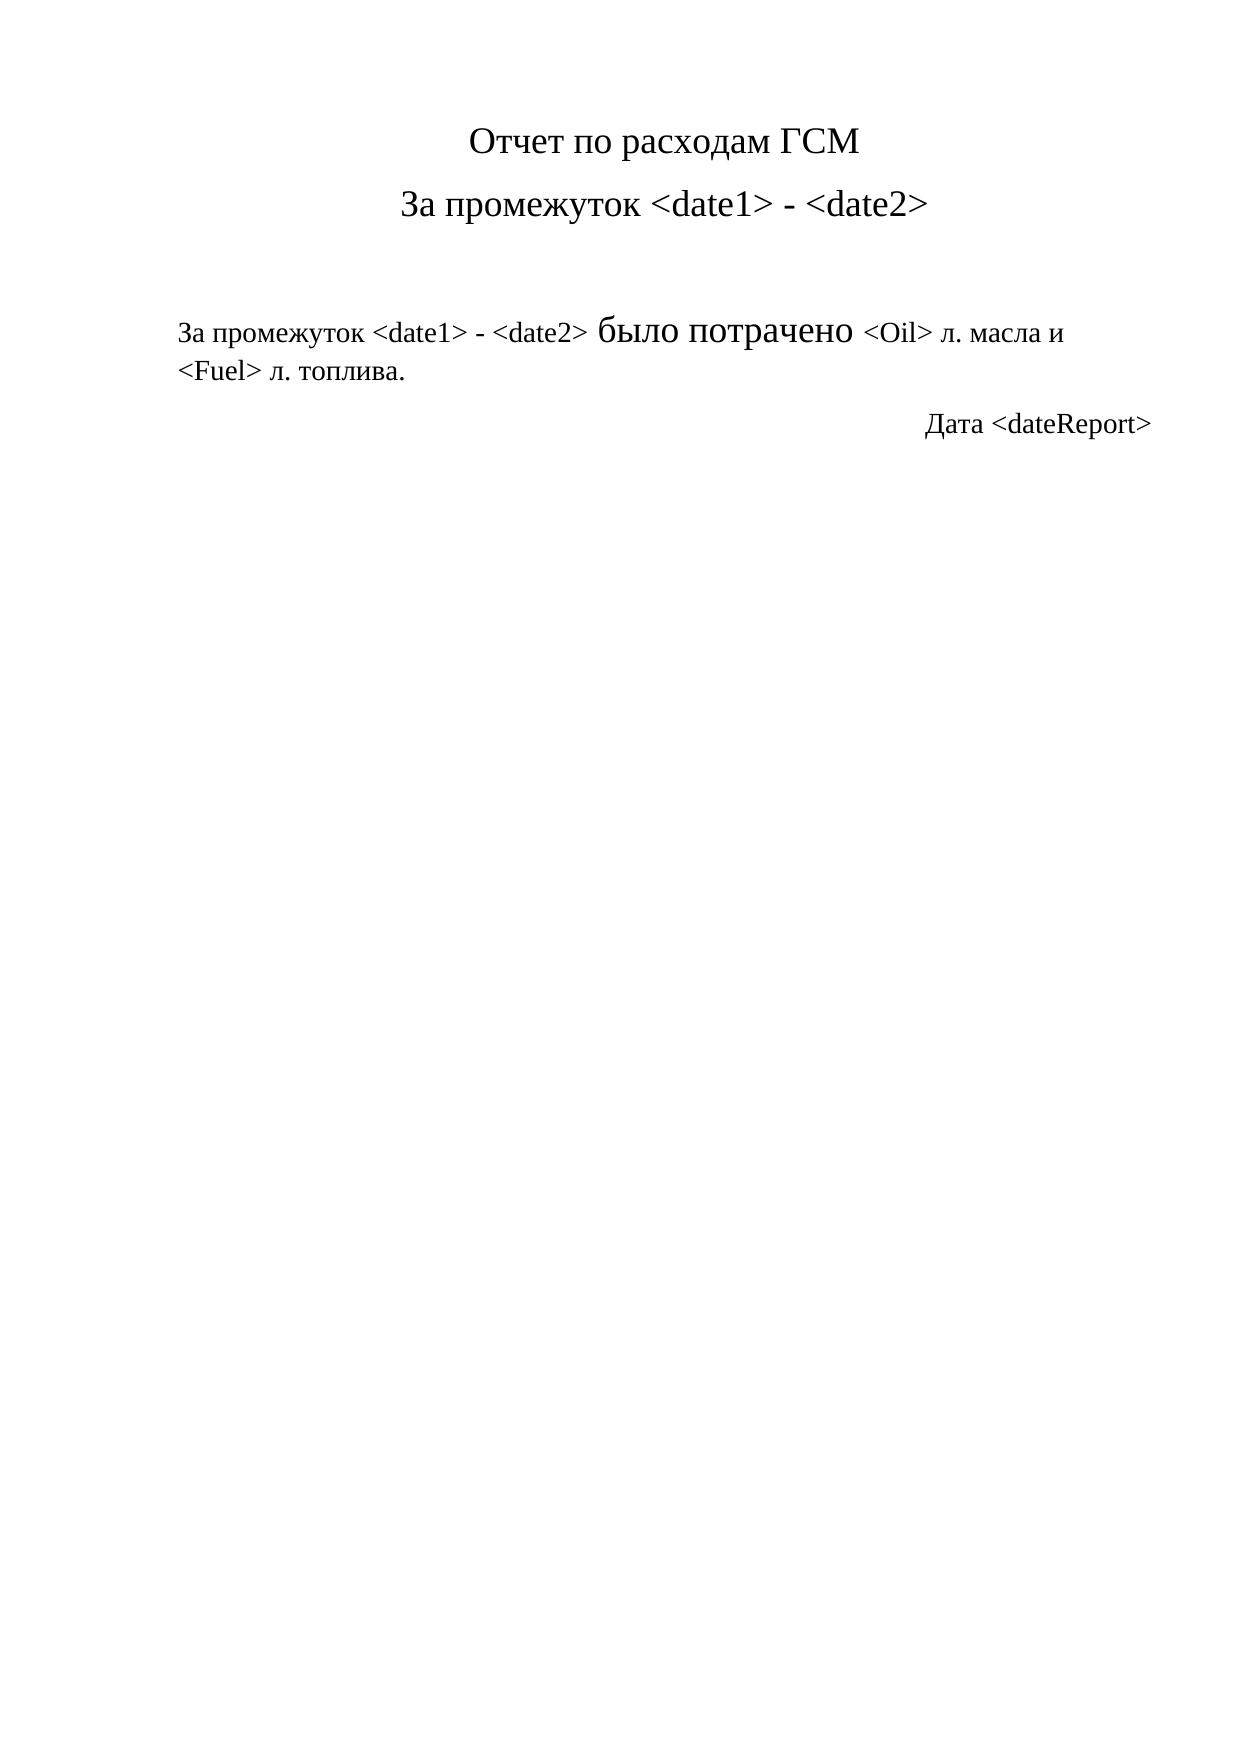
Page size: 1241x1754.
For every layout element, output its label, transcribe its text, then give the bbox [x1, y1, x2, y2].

text За промежуток <date1> - <date2> [177, 181, 1152, 224]
text Дата <dateReport> [177, 406, 1152, 440]
text Отчет по расходам ГСМ [177, 118, 1152, 161]
text За промежуток <date1> - <date2> было потрачено <Oil> л. масла и <Fuel> л. топлива. [177, 308, 1152, 387]
